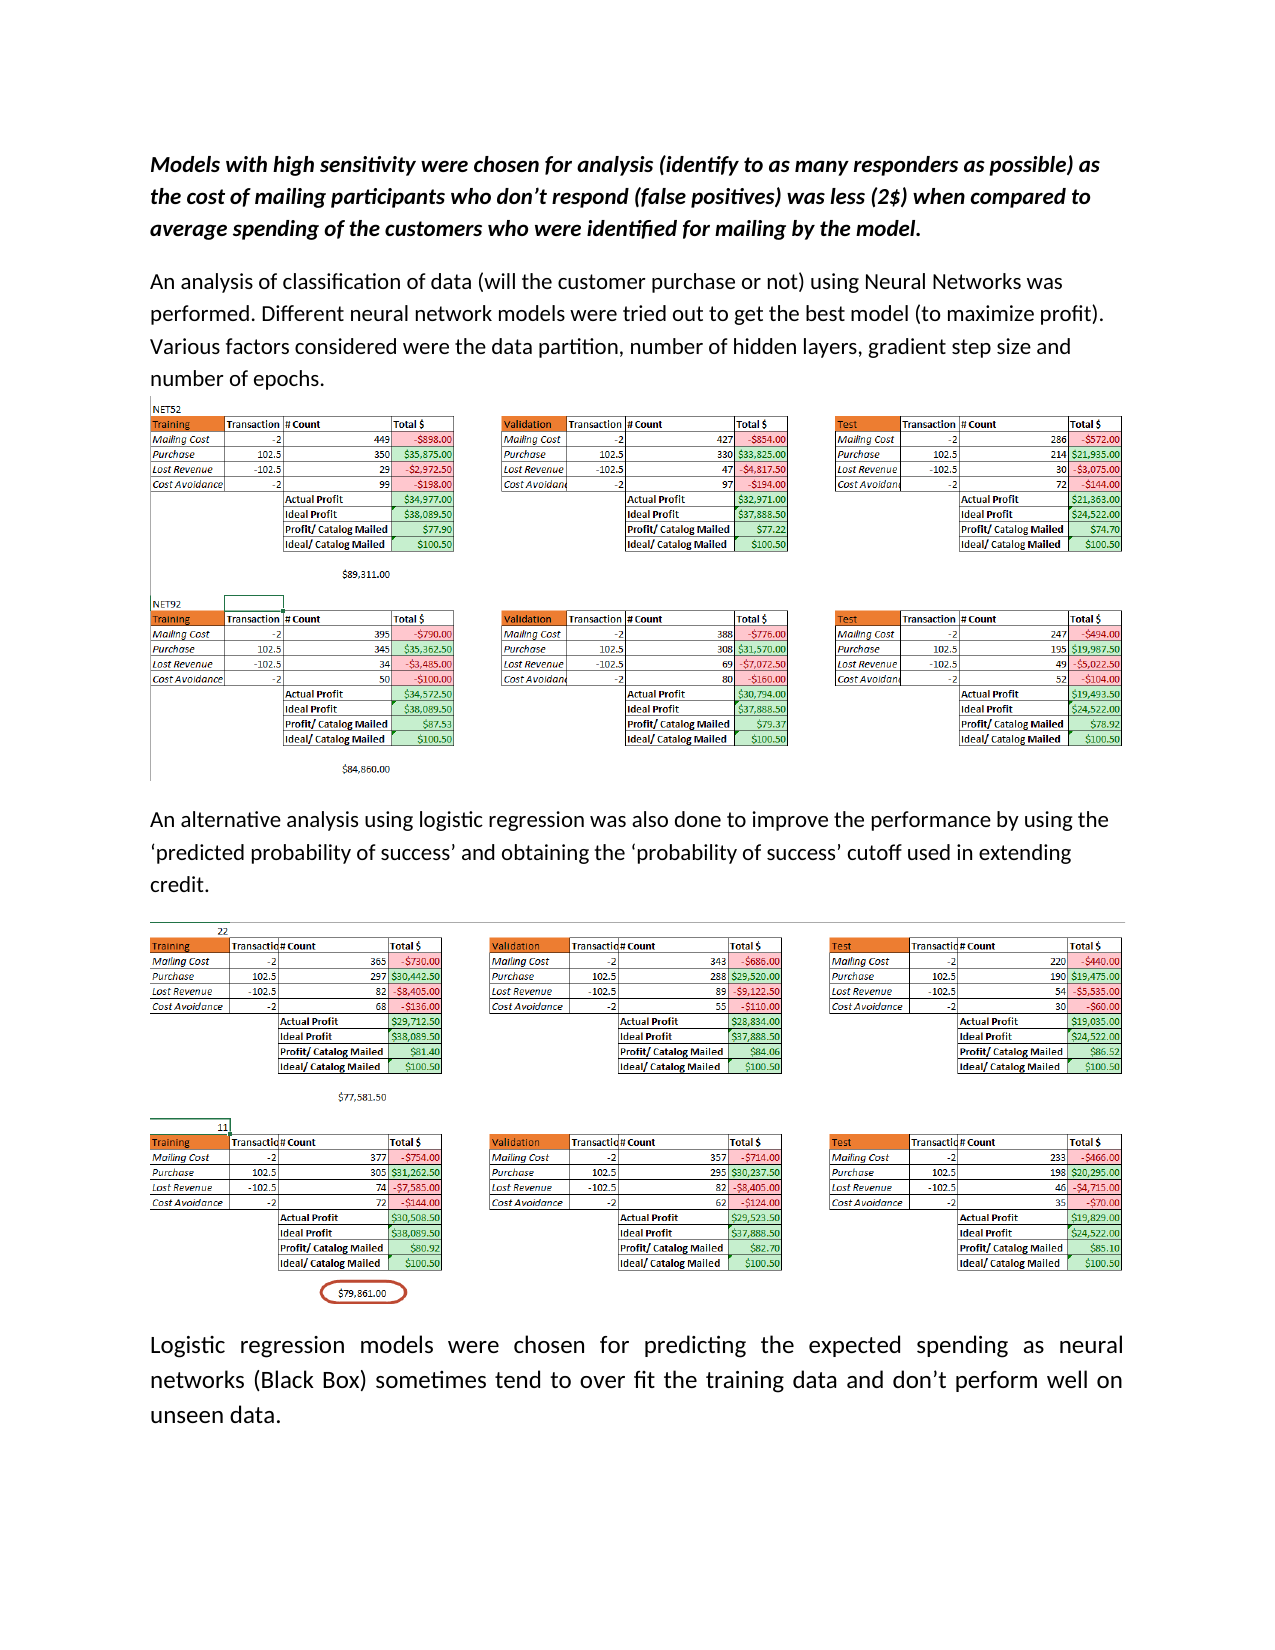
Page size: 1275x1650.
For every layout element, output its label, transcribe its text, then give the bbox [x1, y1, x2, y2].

picture [150, 922, 1125, 1304]
picture [150, 396, 1125, 781]
text Logistic regression models were chosen for predicting the expected spending as neural networks (Black Box) sometimes tend to over fit the training data and don’t perform well on unseen data. [150, 1329, 1125, 1429]
text An analysis of classification of data (will the customer purchase or not) using Neural Networks was performed. Different neural network models were tried out to get the best model (to maximize profit). Various factors considered were the data partition, number of hidden layers, gradient step size and number of epochs. [150, 267, 1125, 396]
text Models with high sensitivity were chosen for analysis (identify to as many responders as possible) as the cost of mailing participants who don’t respond (false positives) was less (2$) when compared to average spending of the customers who were identified for mailing by the model. [150, 150, 1125, 242]
text An alternative analysis using logistic regression was also done to improve the performance by using the ‘predicted probability of success’ and obtaining the ‘probability of success’ cutoff used in extending credit. [150, 806, 1125, 898]
